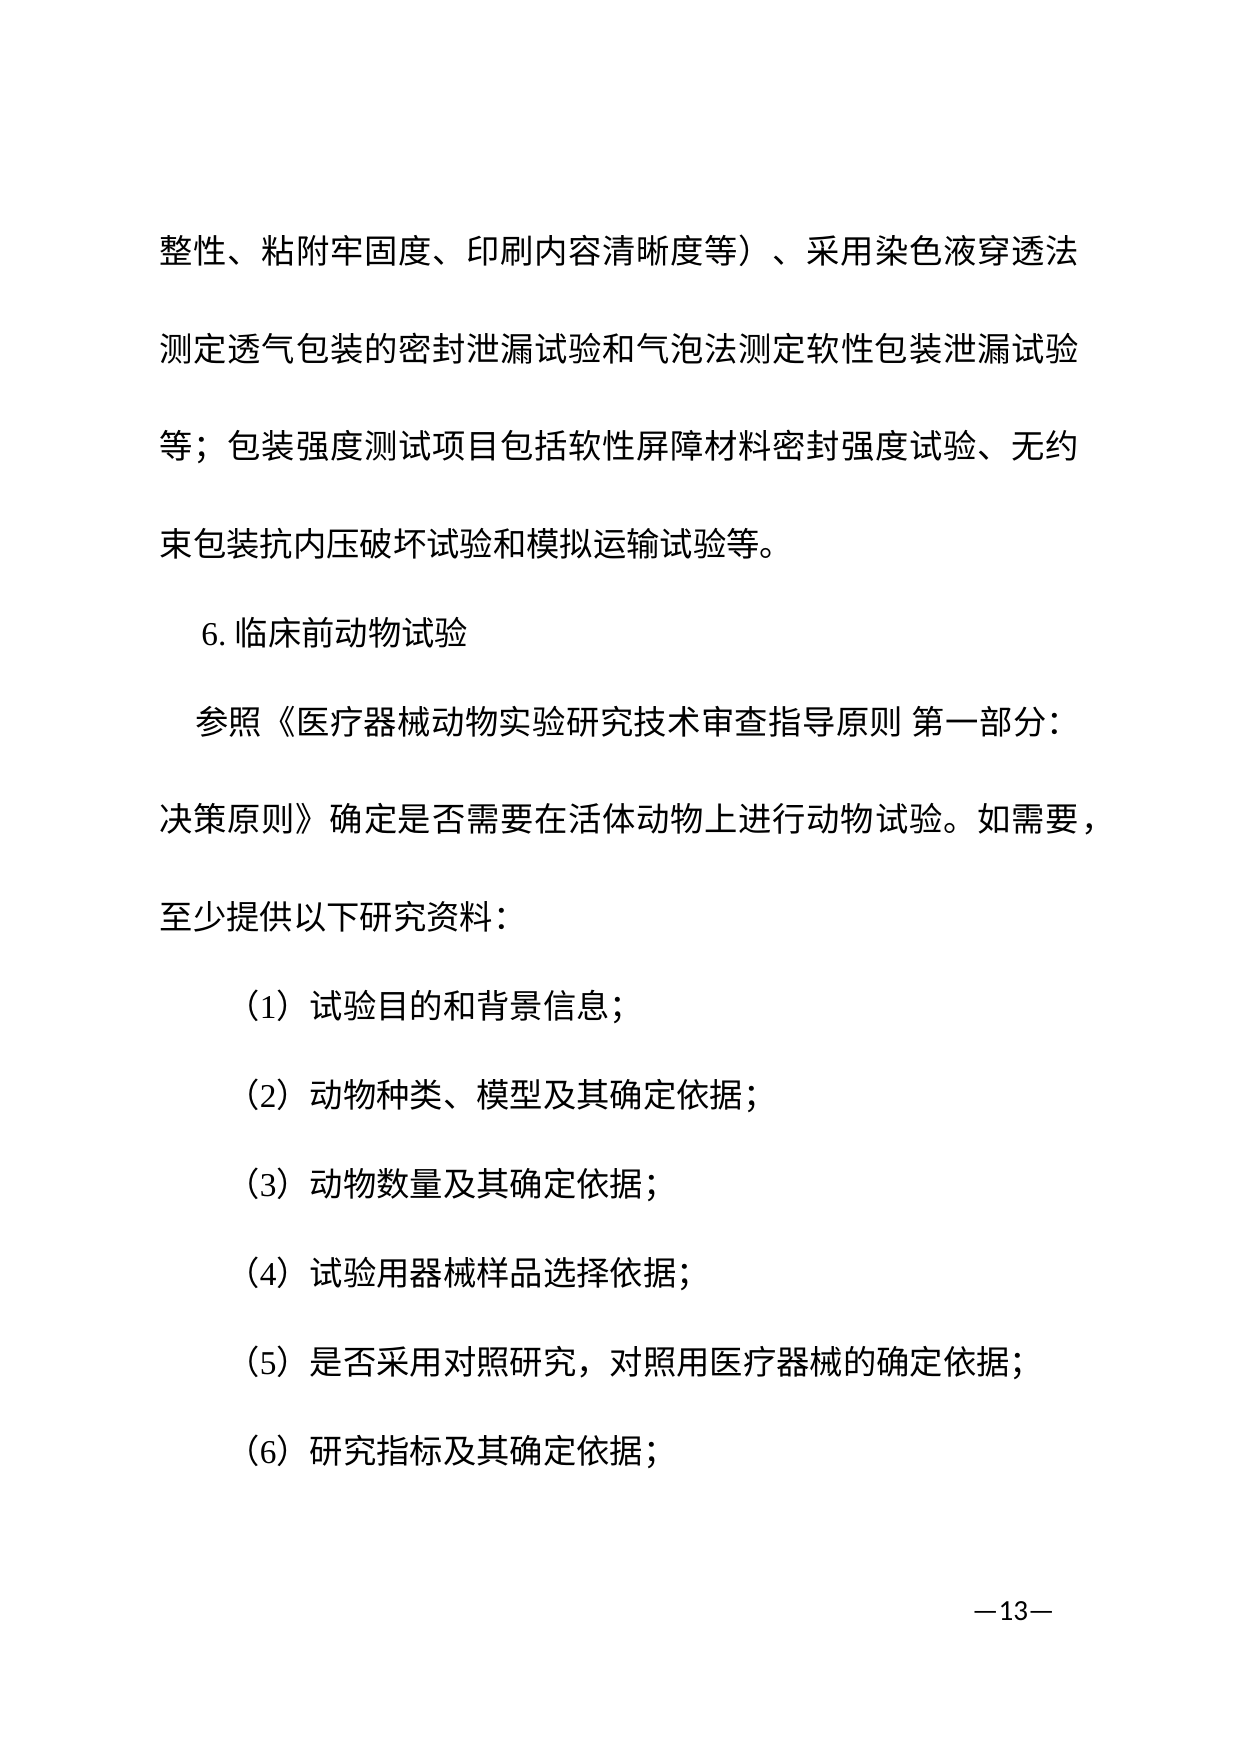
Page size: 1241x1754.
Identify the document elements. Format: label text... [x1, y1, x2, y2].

text （6）研究指标及其确定依据； [159, 1417, 1081, 1482]
text （3）动物数量及其确定依据； [159, 1149, 1081, 1214]
text （5）是否采用对照研究，对照用医疗器械的确定依据； [159, 1328, 1081, 1393]
text 6. 临床前动物试验 [159, 598, 1081, 663]
text （2）动物种类、模型及其确定依据； [159, 1060, 1081, 1125]
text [159, 217, 1081, 574]
text （1）试验目的和背景信息； [159, 971, 1081, 1036]
text （4）试验用器械样品选择依据； [159, 1238, 1081, 1303]
text 参照《医疗器械动物实验研究技术审查指导原则 第一部分：决策原则》确定是否需要在活体动物上进行动物试验。如需要，至少提供以下研究资料： [159, 687, 1081, 947]
